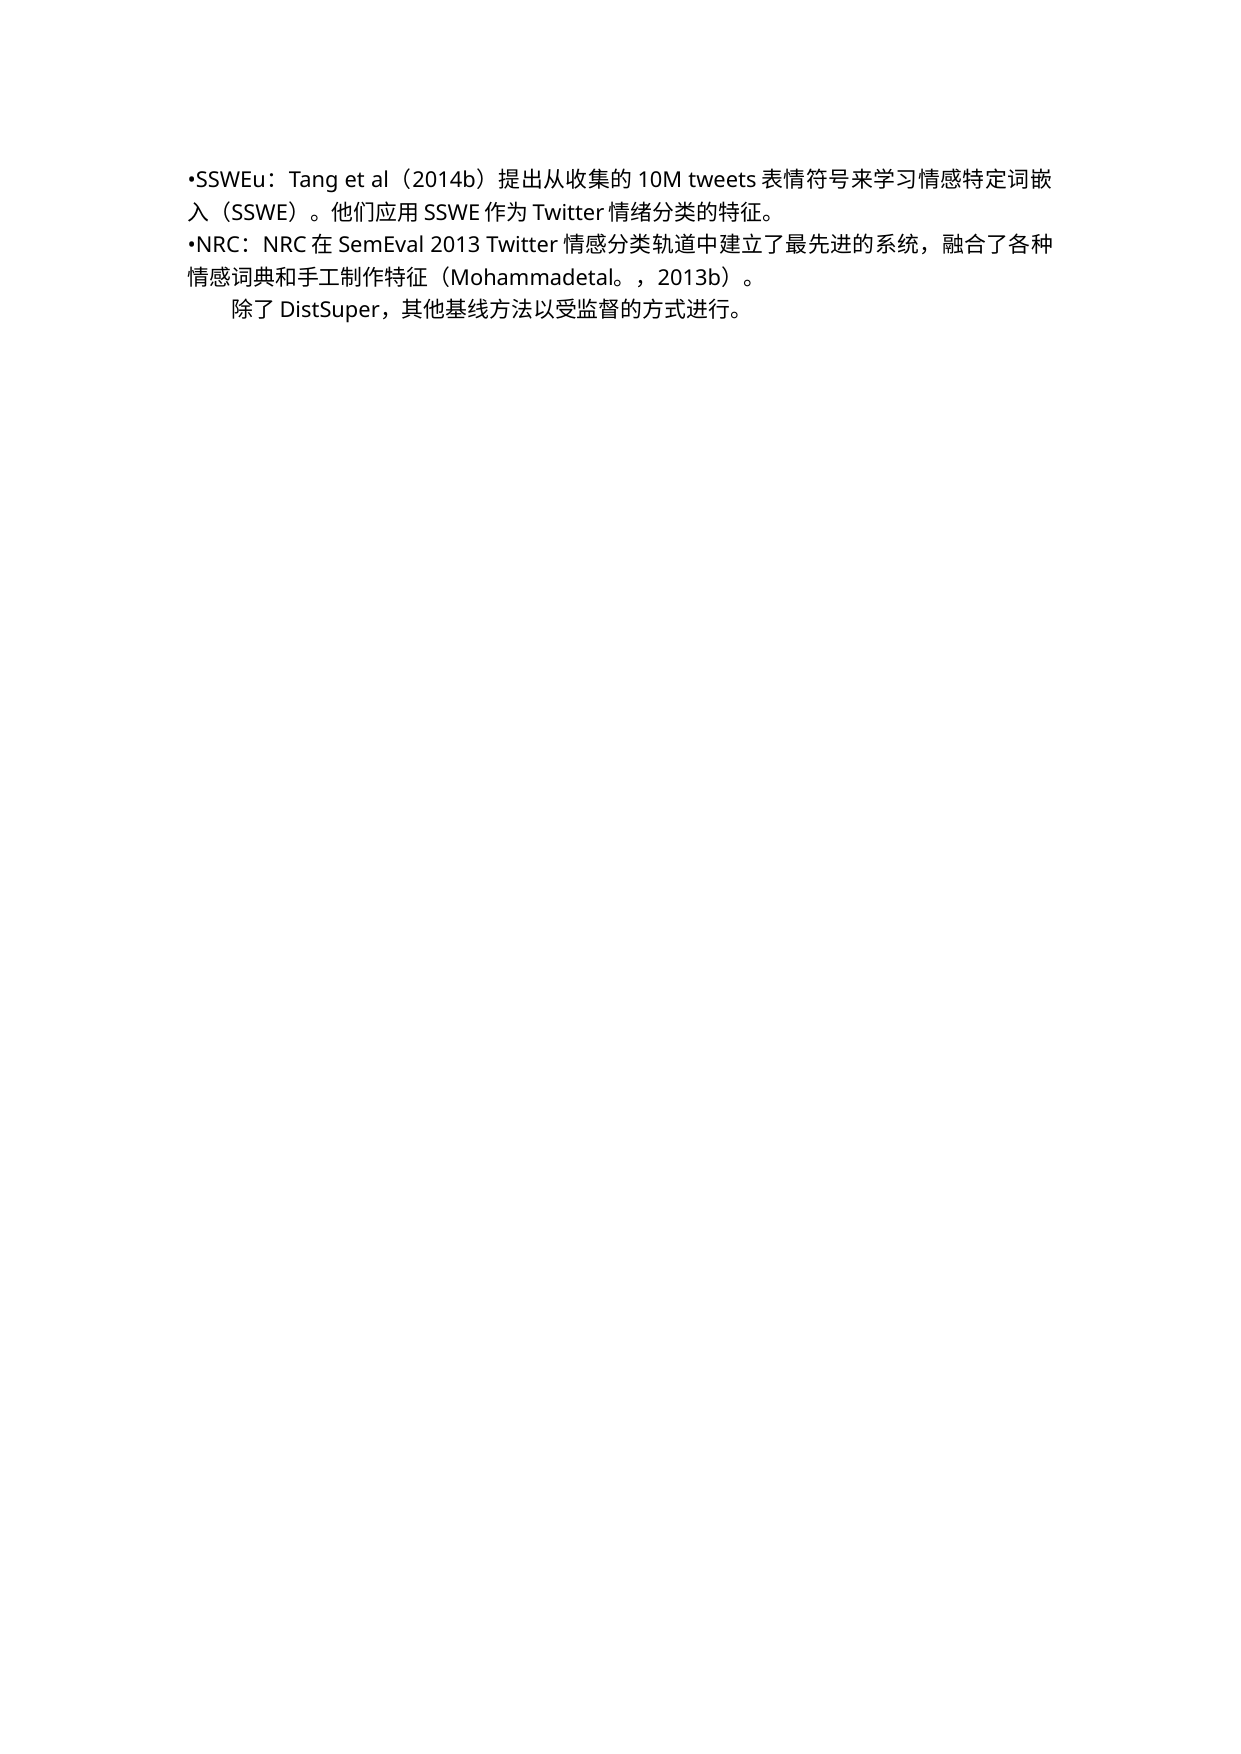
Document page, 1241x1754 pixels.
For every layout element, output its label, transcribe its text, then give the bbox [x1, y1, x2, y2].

text 除了DistSuper，其他基线方法以受监督的方式进行。 [187, 292, 1053, 324]
text •SSWEu：Tang et al（2014b）提出从收集的10M tweets表情符号来学习情感特定词嵌入（SSWE）。他们应用SSWE作为Twitter情绪分类的特征。 [187, 162, 1053, 227]
text •NRC：NRC在SemEval 2013 Twitter情感分类轨道中建立了最先进的系统，融合了各种情感词典和手工制作特征（Mohammadetal。，2013b）。 [187, 227, 1053, 292]
